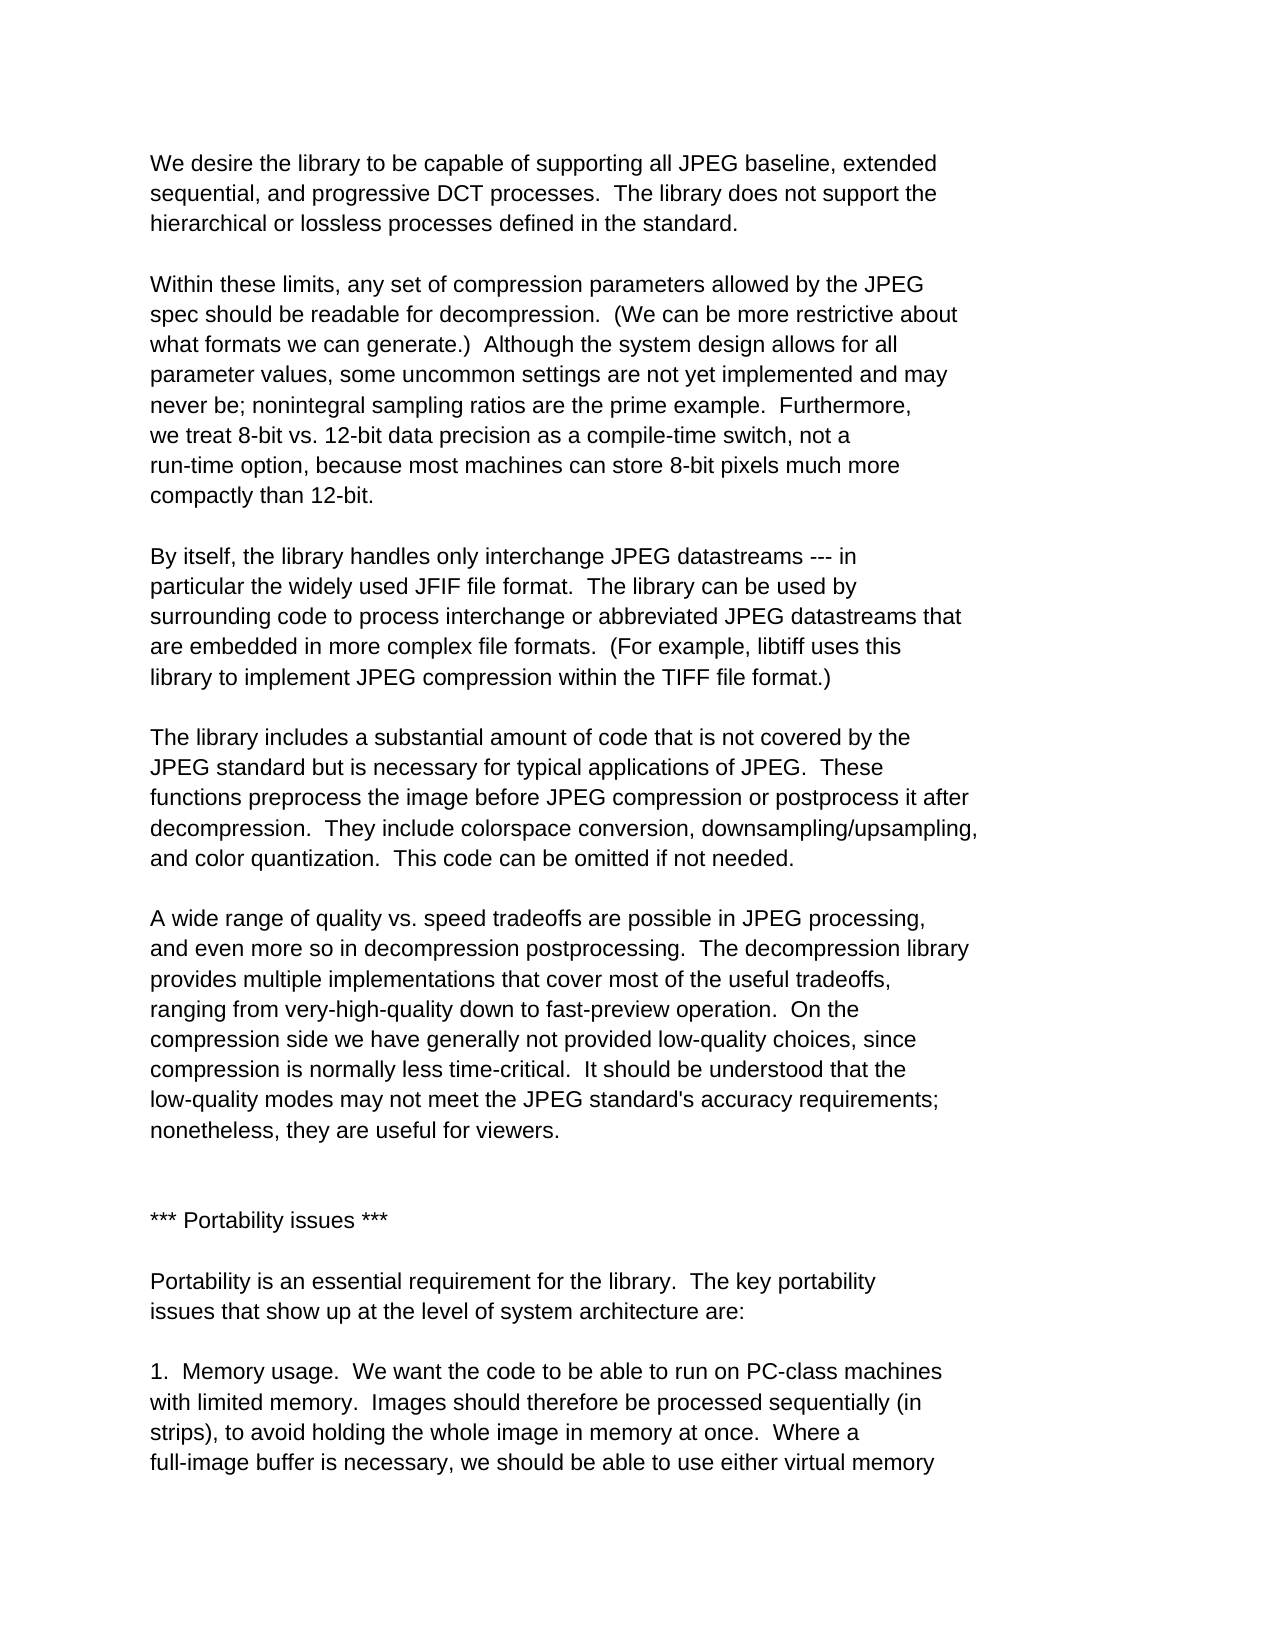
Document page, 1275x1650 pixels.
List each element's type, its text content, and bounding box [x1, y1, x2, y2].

text Portability is an essential requirement for the library. The key portability [150, 1268, 1125, 1294]
text spec should be readable for decompression. (We can be more restrictive about [150, 301, 1125, 327]
text are embedded in more complex file formats. (For example, libtiff uses this [150, 633, 1125, 660]
text nonetheless, they are useful for viewers. [150, 1117, 1125, 1143]
text Within these limits, any set of compression parameters allowed by the JPEG [150, 271, 1125, 297]
text particular the widely used JFIF file format. The library can be used by [150, 573, 1125, 599]
text JPEG standard but is necessary for typical applications of JPEG. These [150, 754, 1125, 781]
text provides multiple implementations that cover most of the useful tradeoffs, [150, 966, 1125, 992]
text what formats we can generate.) Although the system design allows for all [150, 331, 1125, 358]
text issues that show up at the level of system architecture are: [150, 1298, 1125, 1324]
text parameter values, some uncommon settings are not yet implemented and may [150, 361, 1125, 388]
text The library includes a substantial amount of code that is not covered by the [150, 724, 1125, 750]
text hierarchical or lossless processes defined in the standard. [150, 210, 1125, 237]
text sequential, and progressive DCT processes. The library does not support the [150, 180, 1125, 207]
text library to implement JPEG compression within the TIFF file format.) [150, 663, 1125, 690]
text never be; nonintegral sampling ratios are the prime example. Furthermore, [150, 392, 1125, 418]
text we treat 8-bit vs. 12-bit data precision as a compile-time switch, not a [150, 422, 1125, 448]
text strips), to avoid holding the whole image in memory at once. Where a [150, 1419, 1125, 1445]
text with limited memory. Images should therefore be processed sequentially (in [150, 1388, 1125, 1415]
text A wide range of quality vs. speed tradeoffs are possible in JPEG processing, [150, 905, 1125, 932]
text and even more so in decompression postprocessing. The decompression library [150, 935, 1125, 962]
text compression is normally less time-critical. It should be understood that the [150, 1056, 1125, 1083]
text and color quantization. This code can be omitted if not needed. [150, 845, 1125, 871]
text run-time option, because most machines can store 8-bit pixels much more [150, 452, 1125, 478]
text functions preprocess the image before JPEG compression or postprocess it after [150, 784, 1125, 811]
text *** Portability issues *** [150, 1207, 1125, 1234]
text By itself, the library handles only interchange JPEG datastreams --- in [150, 543, 1125, 569]
text We desire the library to be capable of supporting all JPEG baseline, extended [150, 150, 1125, 176]
text ranging from very-high-quality down to fast-preview operation. On the [150, 996, 1125, 1022]
text decompression. They include colorspace conversion, downsampling/upsampling, [150, 814, 1125, 841]
text low-quality modes may not meet the JPEG standard's accuracy requirements; [150, 1086, 1125, 1113]
text compactly than 12-bit. [150, 482, 1125, 509]
text compression side we have generally not provided low-quality choices, since [150, 1026, 1125, 1052]
text 1. Memory usage. We want the code to be able to run on PC-class machines [150, 1358, 1125, 1385]
text full-image buffer is necessary, we should be able to use either virtual memory [150, 1449, 1125, 1475]
text surrounding code to process interchange or abbreviated JPEG datastreams that [150, 603, 1125, 629]
